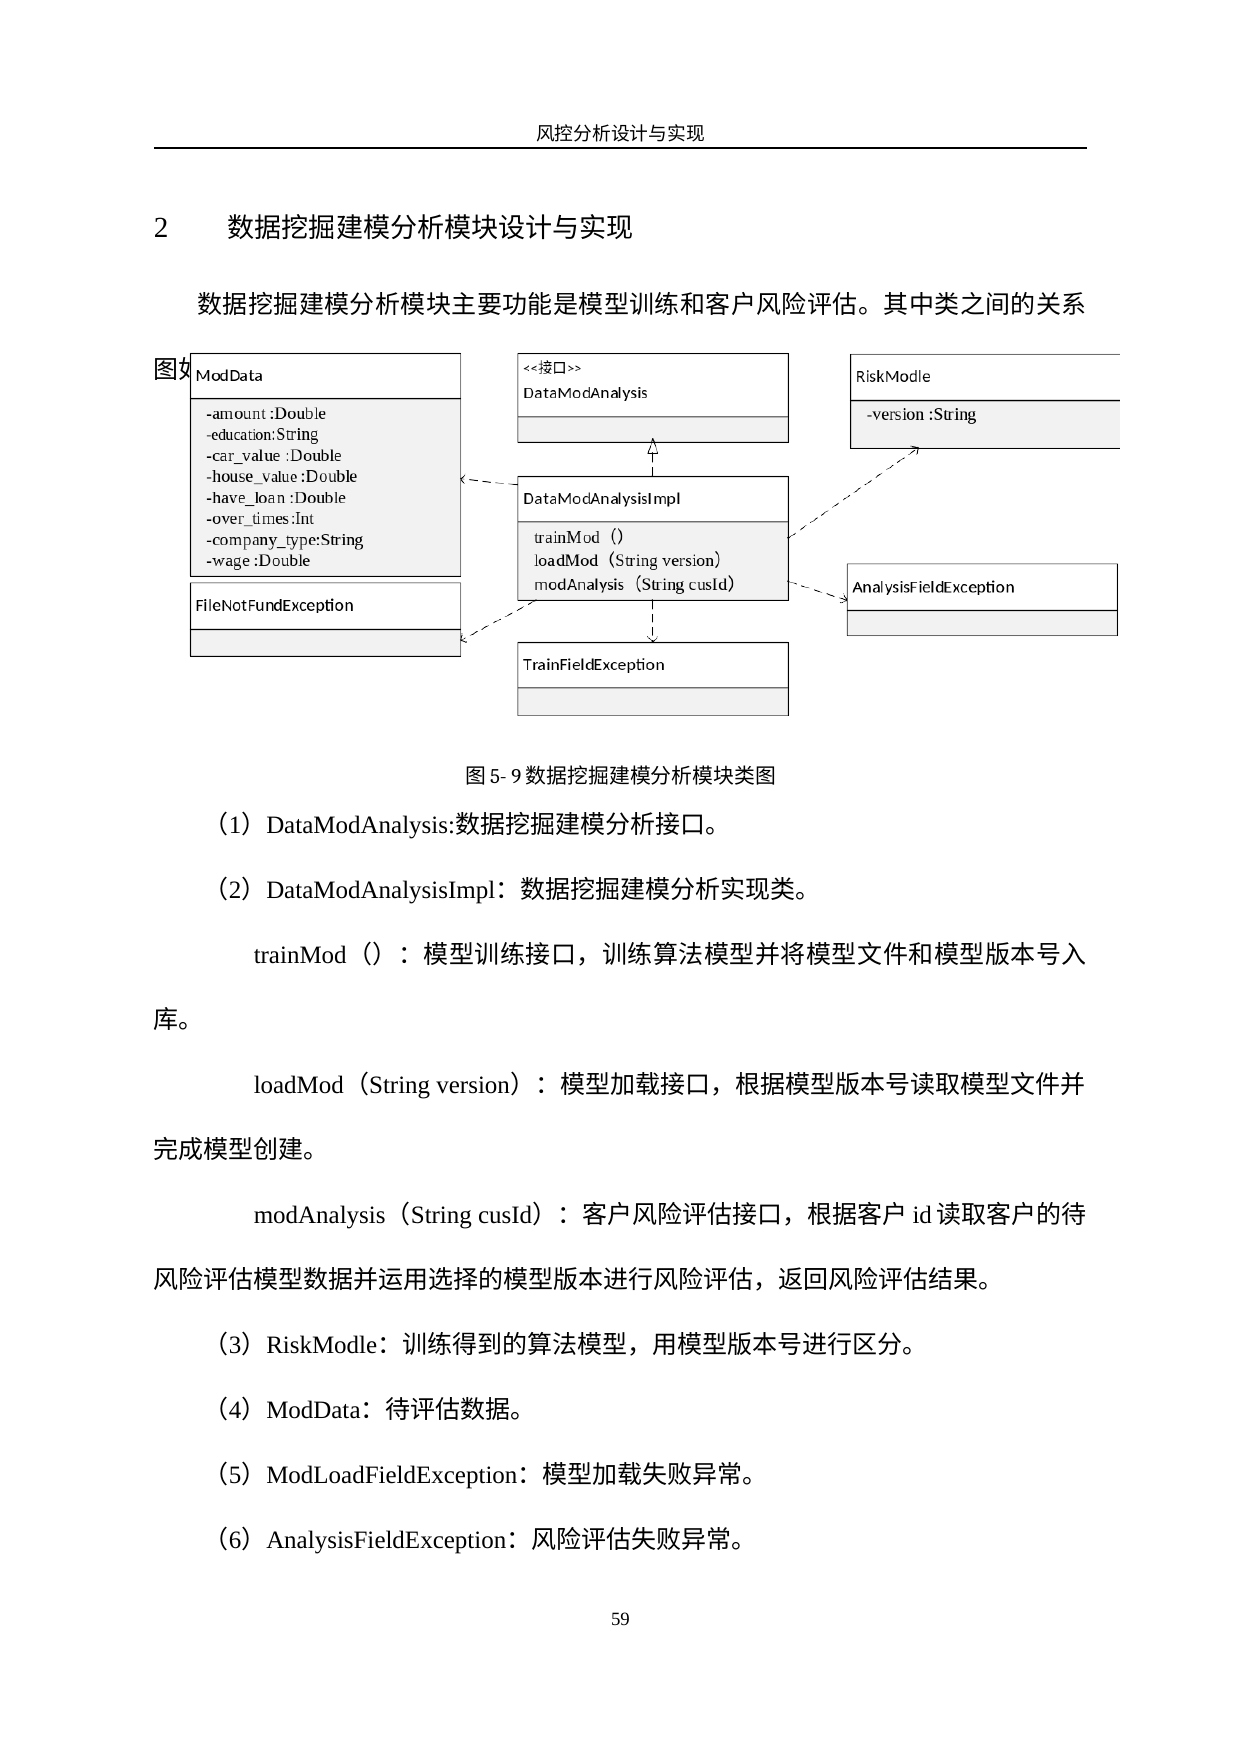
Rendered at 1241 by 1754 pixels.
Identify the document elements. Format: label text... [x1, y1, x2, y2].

text 图5- 9 数据挖掘建模分析模块类图 [153, 758, 1087, 790]
text trainMod（）：模型训练接口，训练算法模型并将模型文件和模型版本号入库。 [153, 920, 1087, 1050]
subtitle 数据挖掘建模分析模块设计与实现 [153, 193, 1087, 258]
text loadMod（String version）：模型加载接口，根据模型版本号读取模型文件并完成模型创建。 [153, 1050, 1087, 1180]
text （3）RiskModle：训练得到的算法模型，用模型版本号进行区分。 [153, 1310, 1087, 1375]
text modAnalysis（String cusId）：客户风险评估接口，根据客户id读取客户的待风险评估模型数据并运用选择的模型版本进行风险评估，返回风险评估结果。 [153, 1180, 1087, 1310]
text （4）ModData：待评估数据。 [153, 1375, 1087, 1440]
text （1）DataModAnalysis:数据挖掘建模分析接口。 [153, 790, 1087, 855]
text （2）DataModAnalysisImpl：数据挖掘建模分析实现类。 [153, 855, 1087, 920]
text 数据挖掘建模分析模块主要功能是模型训练和客户风险评估。其中类之间的关系图如图5-9 [153, 270, 1087, 400]
text （5）ModLoadFieldException：模型加载失败异常。 [153, 1440, 1087, 1505]
text （6）AnalysisFieldException：风险评估失败异常。 [153, 1505, 1087, 1570]
